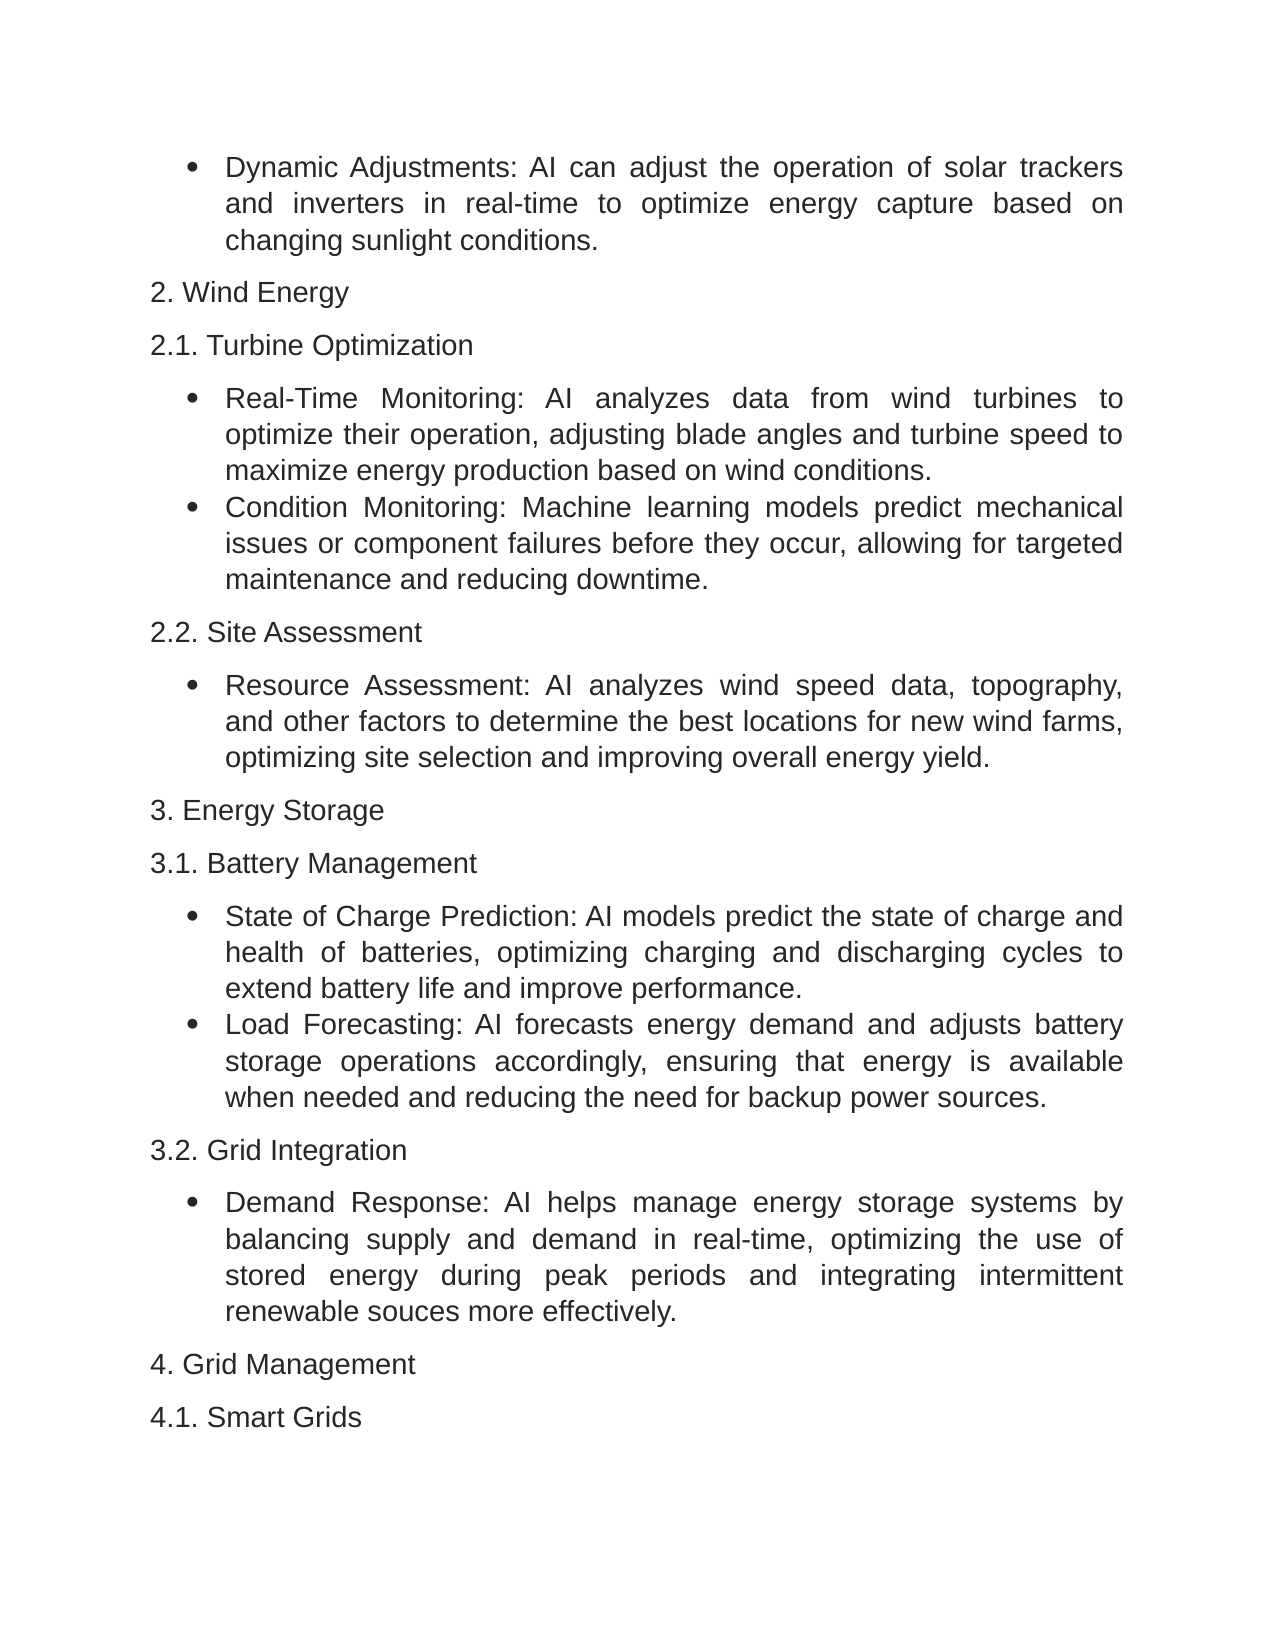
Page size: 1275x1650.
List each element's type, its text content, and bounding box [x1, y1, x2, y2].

list Condition Monitoring: Machine learning models predict mechanical issues or component failures before they occur, allowing for targeted maintenance and reducing downtime. [187, 489, 1125, 596]
text 4.1. Smart Grids [150, 1400, 1125, 1433]
list Demand Response: AI helps manage energy storage systems by balancing supply and demand in real-time, optimizing the use of stored energy during peak periods and integrating intermittent renewable souces more effectively. [187, 1185, 1125, 1328]
text 3. Energy Storage [150, 793, 1125, 827]
list Resource Assessment: AI analyzes wind speed data, topography, and other factors to determine the best locations for new wind farms, optimizing site selection and improving overall energy yield. [187, 668, 1125, 774]
text 4. Grid Management [150, 1347, 1125, 1380]
list Load Forecasting: AI forecasts energy demand and adjusts battery storage operations accordingly, ensuring that energy is available when needed and reducing the need for backup power sources. [187, 1007, 1125, 1113]
text 3.1. Battery Management [150, 846, 1125, 879]
list State of Charge Prediction: AI models predict the state of charge and health of batteries, optimizing charging and discharging cycles to extend battery life and improve performance. [187, 899, 1125, 1005]
list Dynamic Adjustments: AI can adjust the operation of solar trackers and inverters in real-time to optimize energy capture based on changing sunlight conditions. [187, 150, 1125, 256]
text 2. Wind Energy [150, 275, 1125, 309]
list Real-Time Monitoring: AI analyzes data from wind turbines to optimize their operation, adjusting blade angles and turbine speed to maximize energy production based on wind conditions. [187, 381, 1125, 487]
text 2.1. Turbine Optimization [150, 328, 1125, 362]
text 3.2. Grid Integration [150, 1133, 1125, 1166]
text 2.2. Site Assessment [150, 615, 1125, 648]
